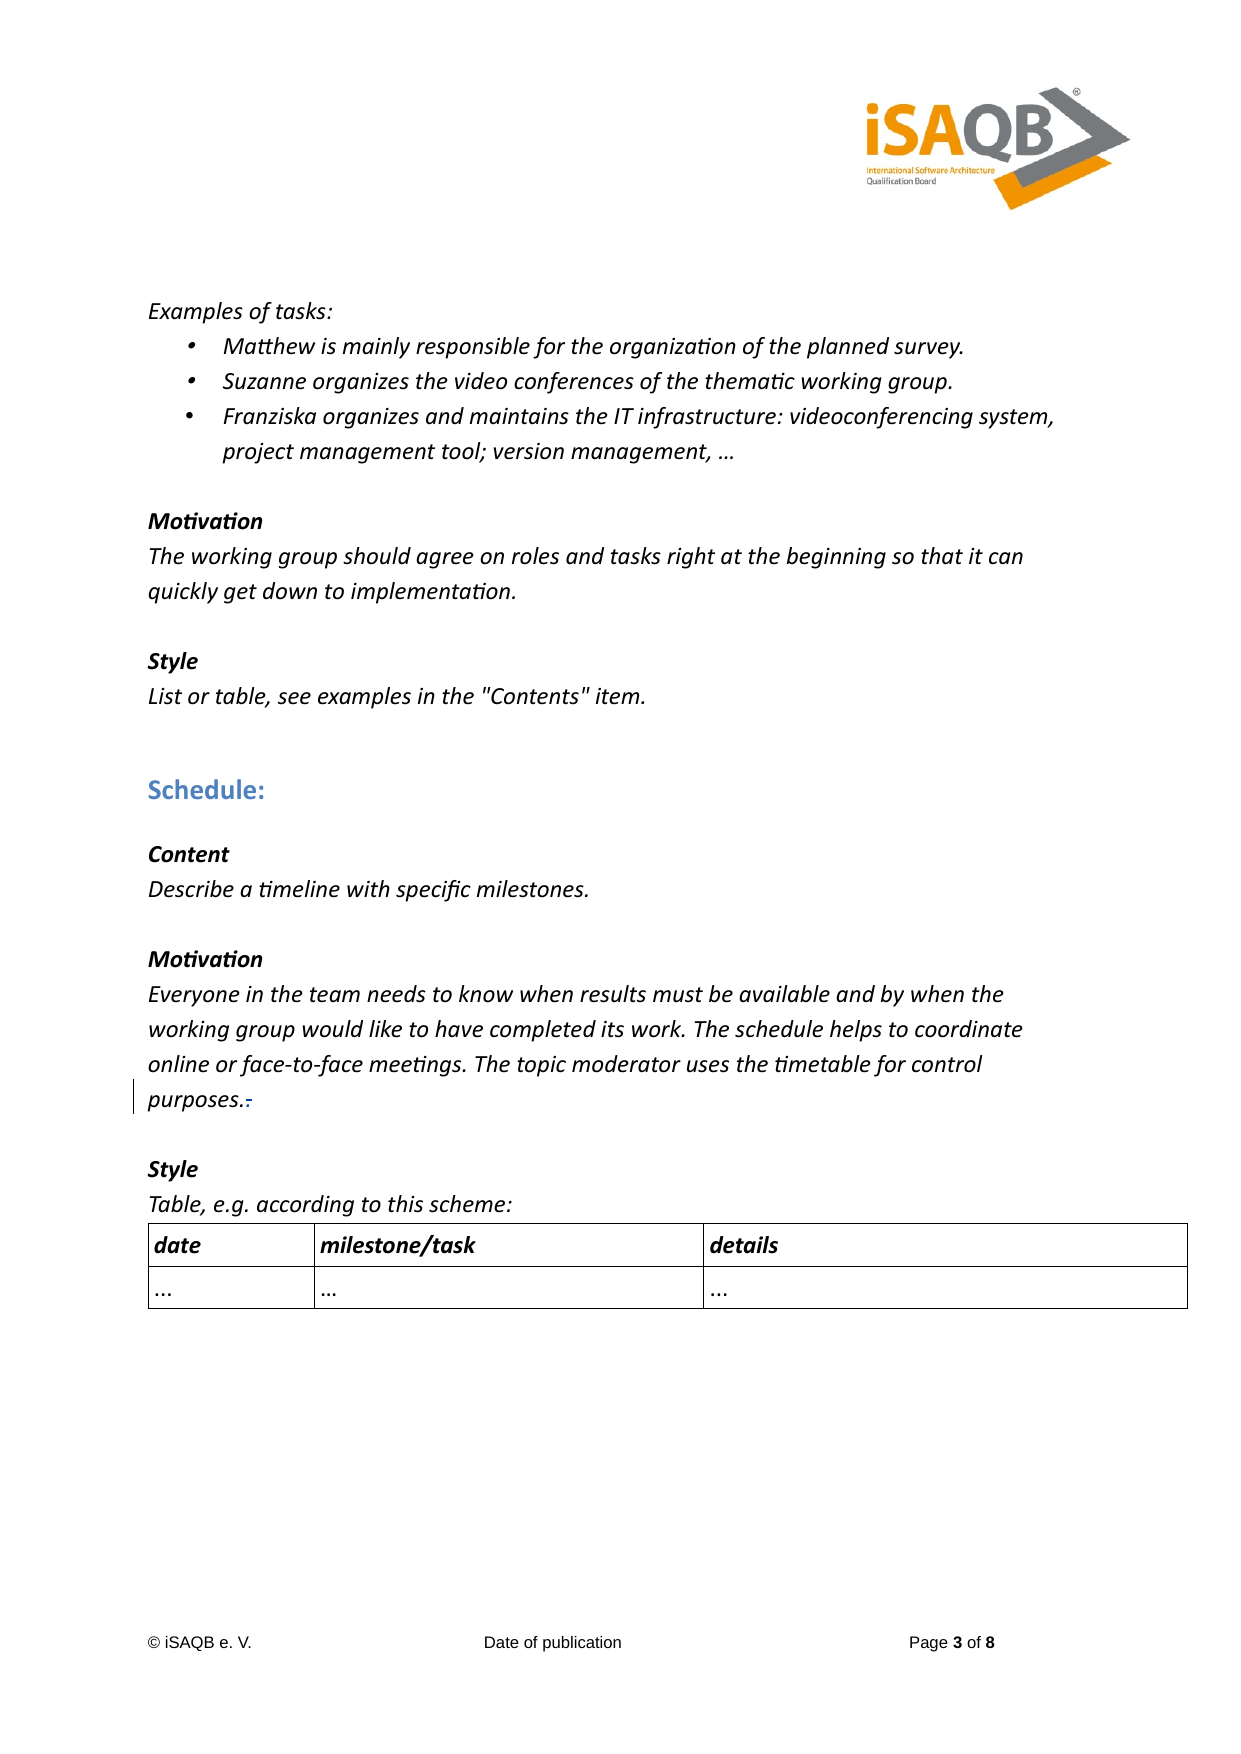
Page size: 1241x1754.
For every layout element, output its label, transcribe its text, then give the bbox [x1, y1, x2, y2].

list Franziska organizes and maintains the IT infrastructure: videoconferencing system, project management tool; version management, … [185, 400, 1092, 466]
table_cell … [315, 1267, 703, 1308]
table_header details [704, 1224, 1187, 1266]
text Style [148, 645, 1092, 676]
text Table, e.g. according to this scheme: [148, 1188, 1092, 1218]
text Motivation [148, 505, 1092, 536]
text Motivation [148, 943, 1092, 973]
picture [862, 84, 1158, 210]
text Examples of tasks: [148, 295, 1092, 326]
subtitle Schedule: [148, 771, 1092, 807]
text Style [148, 1153, 1092, 1183]
text Describe a timeline with specific milestones. [148, 873, 1092, 903]
text Content [148, 838, 1092, 868]
list Matthew is mainly responsible for the organization of the planned survey. [185, 330, 1092, 361]
table_cell ... [704, 1267, 1187, 1308]
text Everyone in the team needs to know when results must be available and by when the working group would like to have completed its work. The schedule helps to coordinate online or face-to-face meetings. The topic moderator uses the timetable for control purposes. [148, 978, 1092, 1113]
text List or table, see examples in the "Contents" item. [148, 680, 1092, 711]
list Suzanne organizes the video conferences of the thematic working group. [185, 365, 1092, 396]
text The working group should agree on roles and tasks right at the beginning so that it can quickly get down to implementation. [148, 540, 1092, 606]
table_cell ... [149, 1267, 314, 1308]
table_header date [149, 1224, 314, 1266]
table_header milestone/task [315, 1224, 703, 1266]
